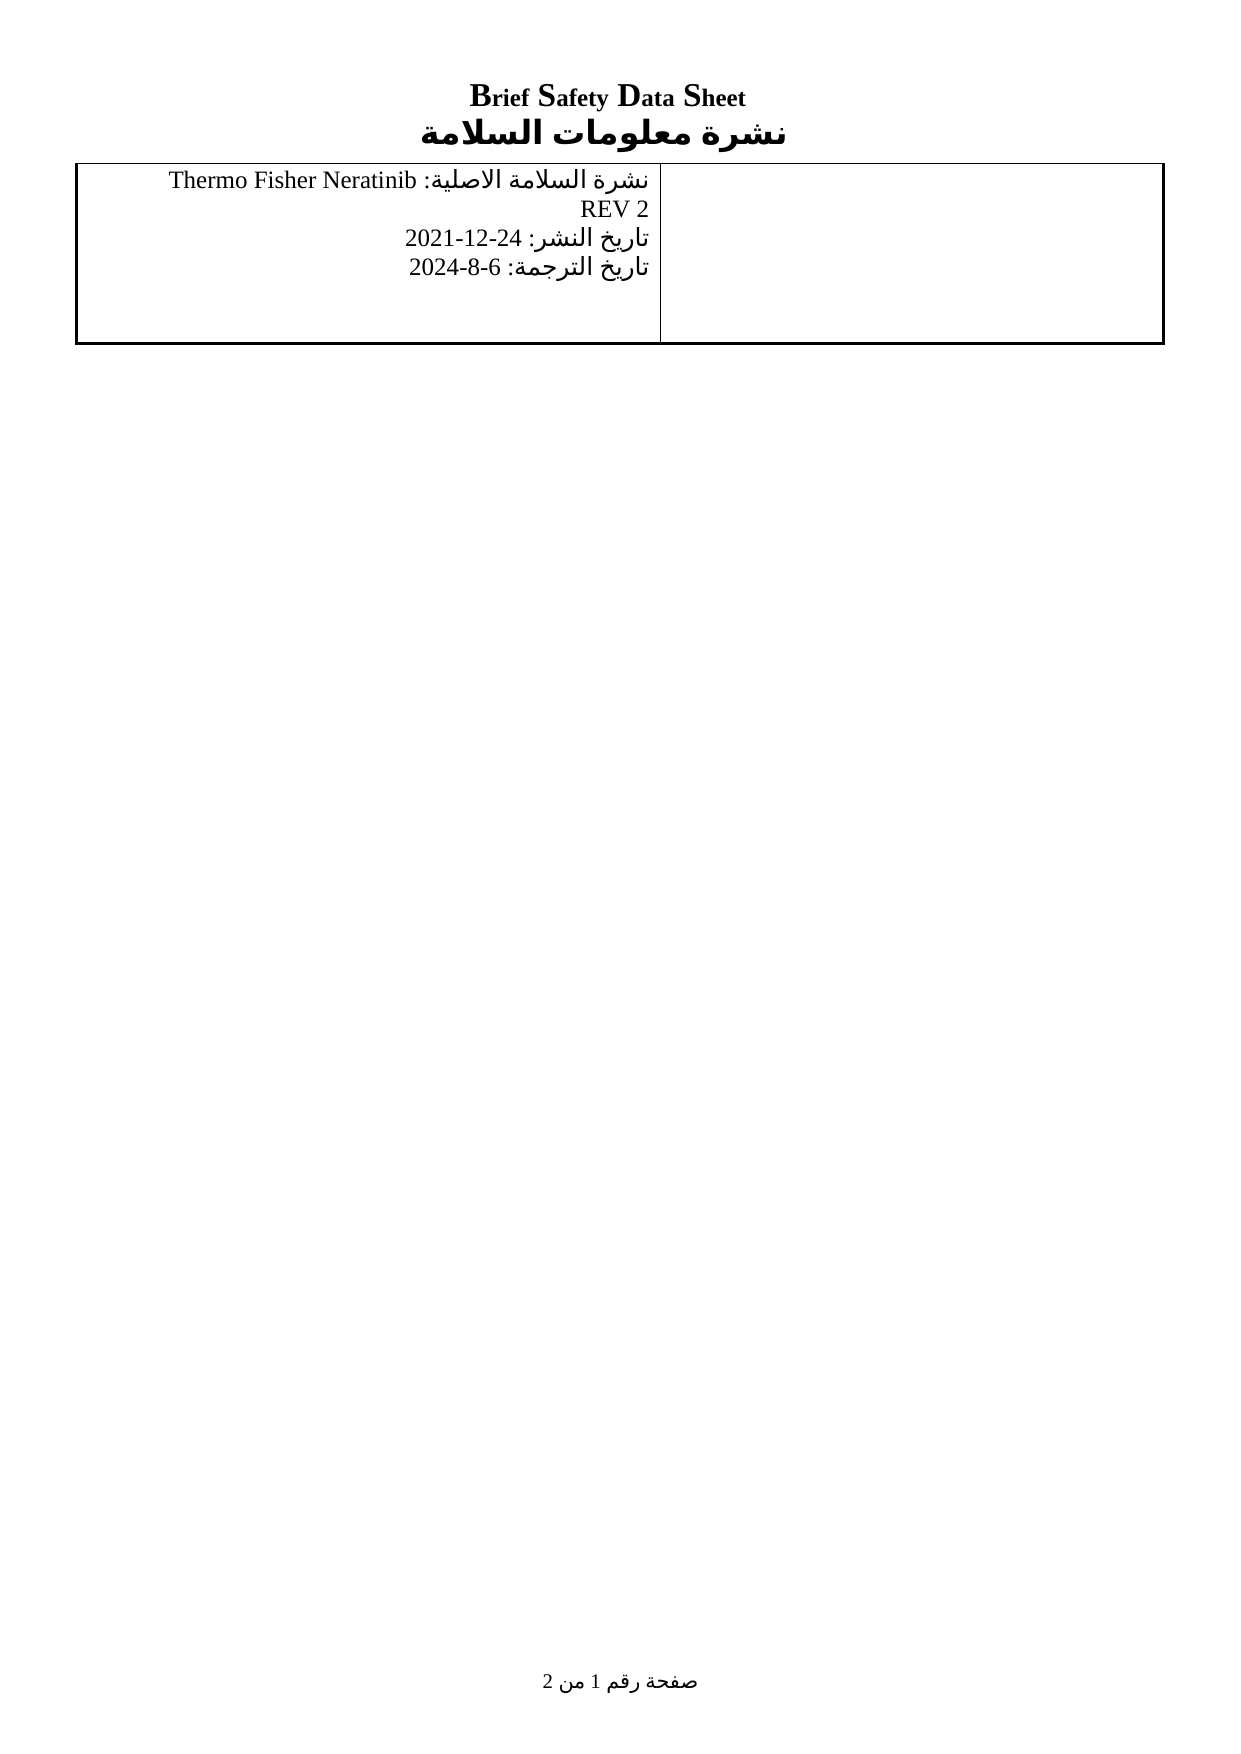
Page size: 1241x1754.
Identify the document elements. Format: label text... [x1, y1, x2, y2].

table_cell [661, 164, 1162, 342]
table_cell نشرة السلامة الاصلية: Thermo Fisher Neratinib REV 2 تاريخ النشر: 24-12-2021 تاريخ الترجمة: 6-8-2024 [78, 164, 660, 342]
